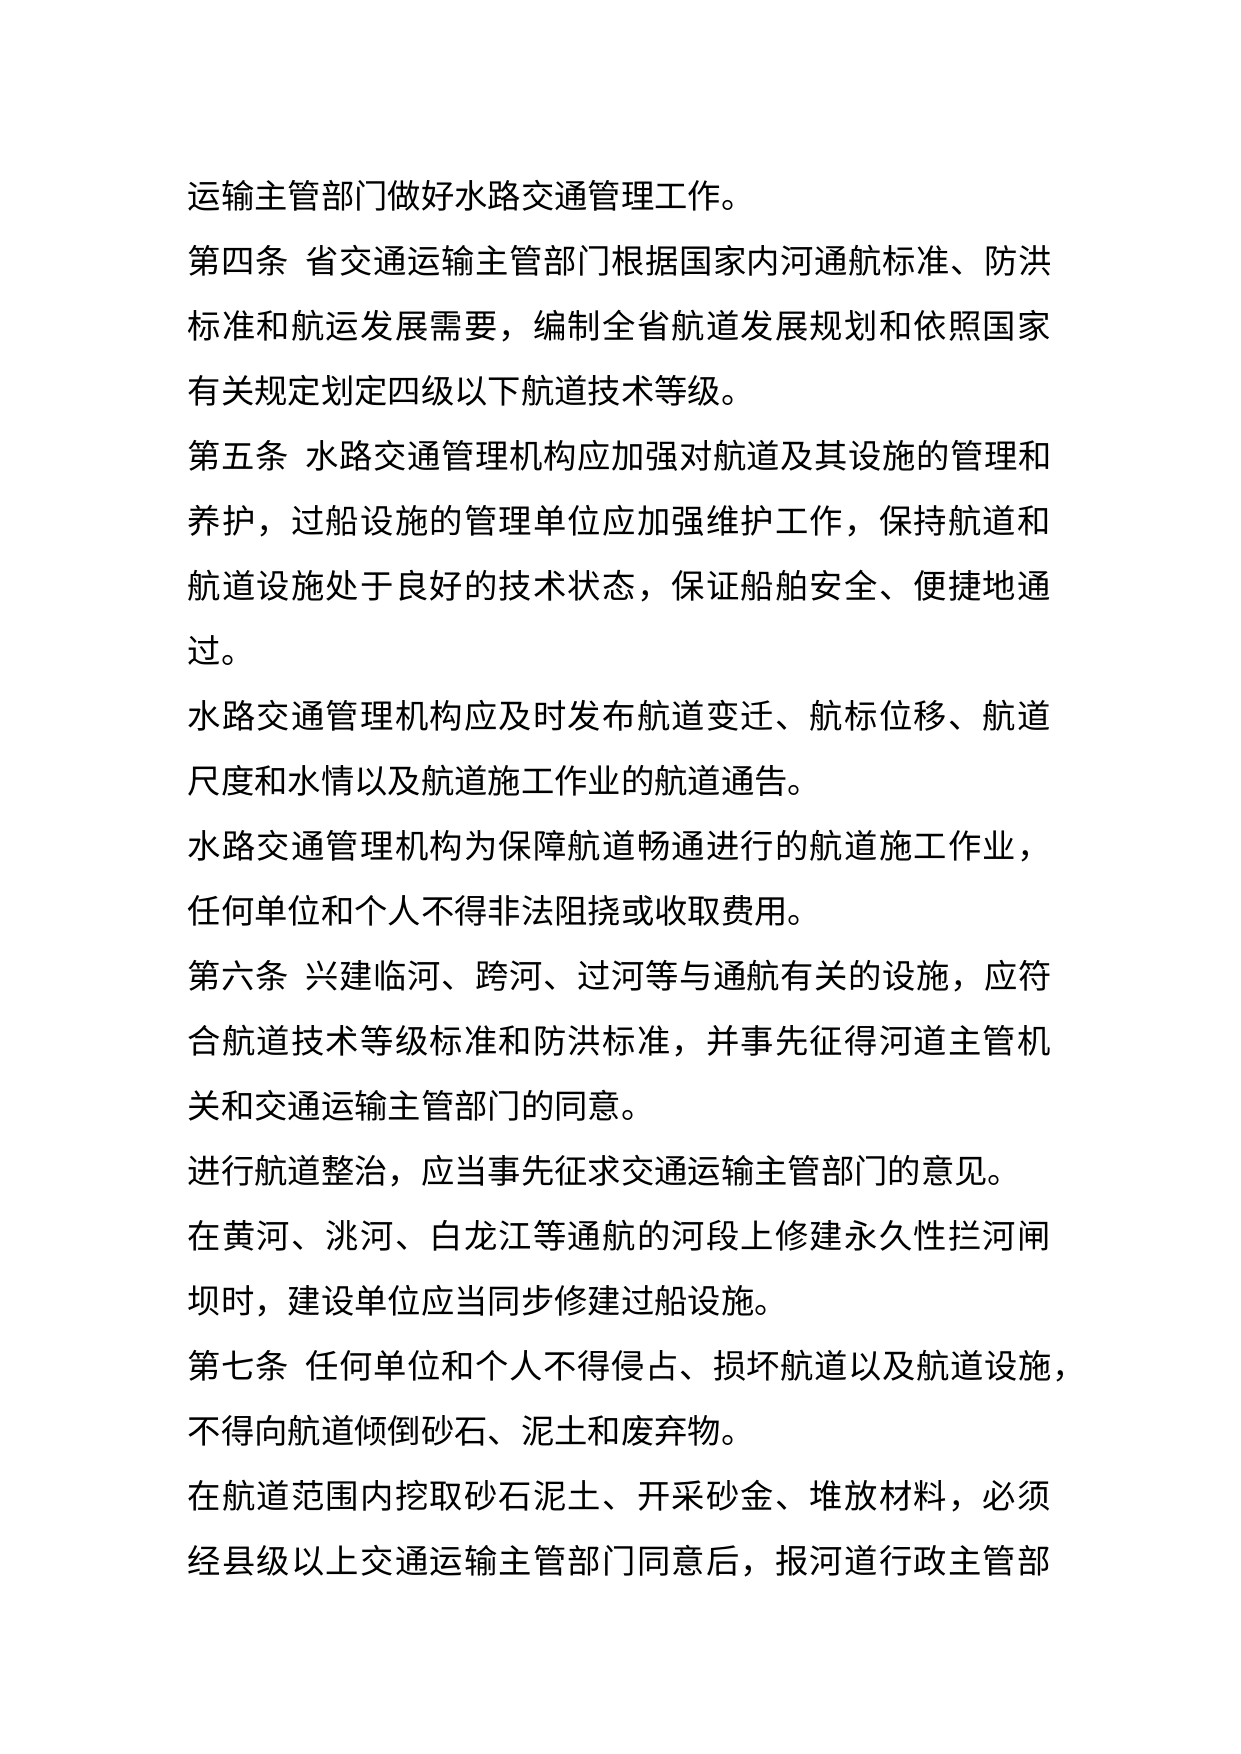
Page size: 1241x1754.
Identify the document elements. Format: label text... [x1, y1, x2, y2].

text 第六条 兴建临河、跨河、过河等与通航有关的设施，应符合航道技术等级标准和防洪标准，并事先征得河道主管机关和交通运输主管部门的同意。 [187, 942, 1053, 1137]
text 水路交通管理机构应及时发布航道变迁、航标位移、航道尺度和水情以及航道施工作业的航道通告。 [187, 682, 1053, 812]
text 第四条 省交通运输主管部门根据国家内河通航标准、防洪标准和航运发展需要，编制全省航道发展规划和依照国家有关规定划定四级以下航道技术等级。 [187, 227, 1053, 422]
text 第七条 任何单位和个人不得侵占、损坏航道以及航道设施，不得向航道倾倒砂石、泥土和废弃物。 [187, 1332, 1053, 1462]
text 进行航道整治，应当事先征求交通运输主管部门的意见。 [187, 1137, 1053, 1202]
text 在黄河、洮河、白龙江等通航的河段上修建永久性拦河闸坝时，建设单位应当同步修建过船设施。 [187, 1202, 1053, 1332]
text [187, 1462, 1053, 1592]
text 水路交通管理机构为保障航道畅通进行的航道施工作业，任何单位和个人不得非法阻挠或收取费用。 [187, 812, 1053, 942]
text 第五条 水路交通管理机构应加强对航道及其设施的管理和养护，过船设施的管理单位应加强维护工作，保持航道和航道设施处于良好的技术状态，保证船舶安全、便捷地通过。 [187, 422, 1053, 682]
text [187, 162, 1053, 227]
